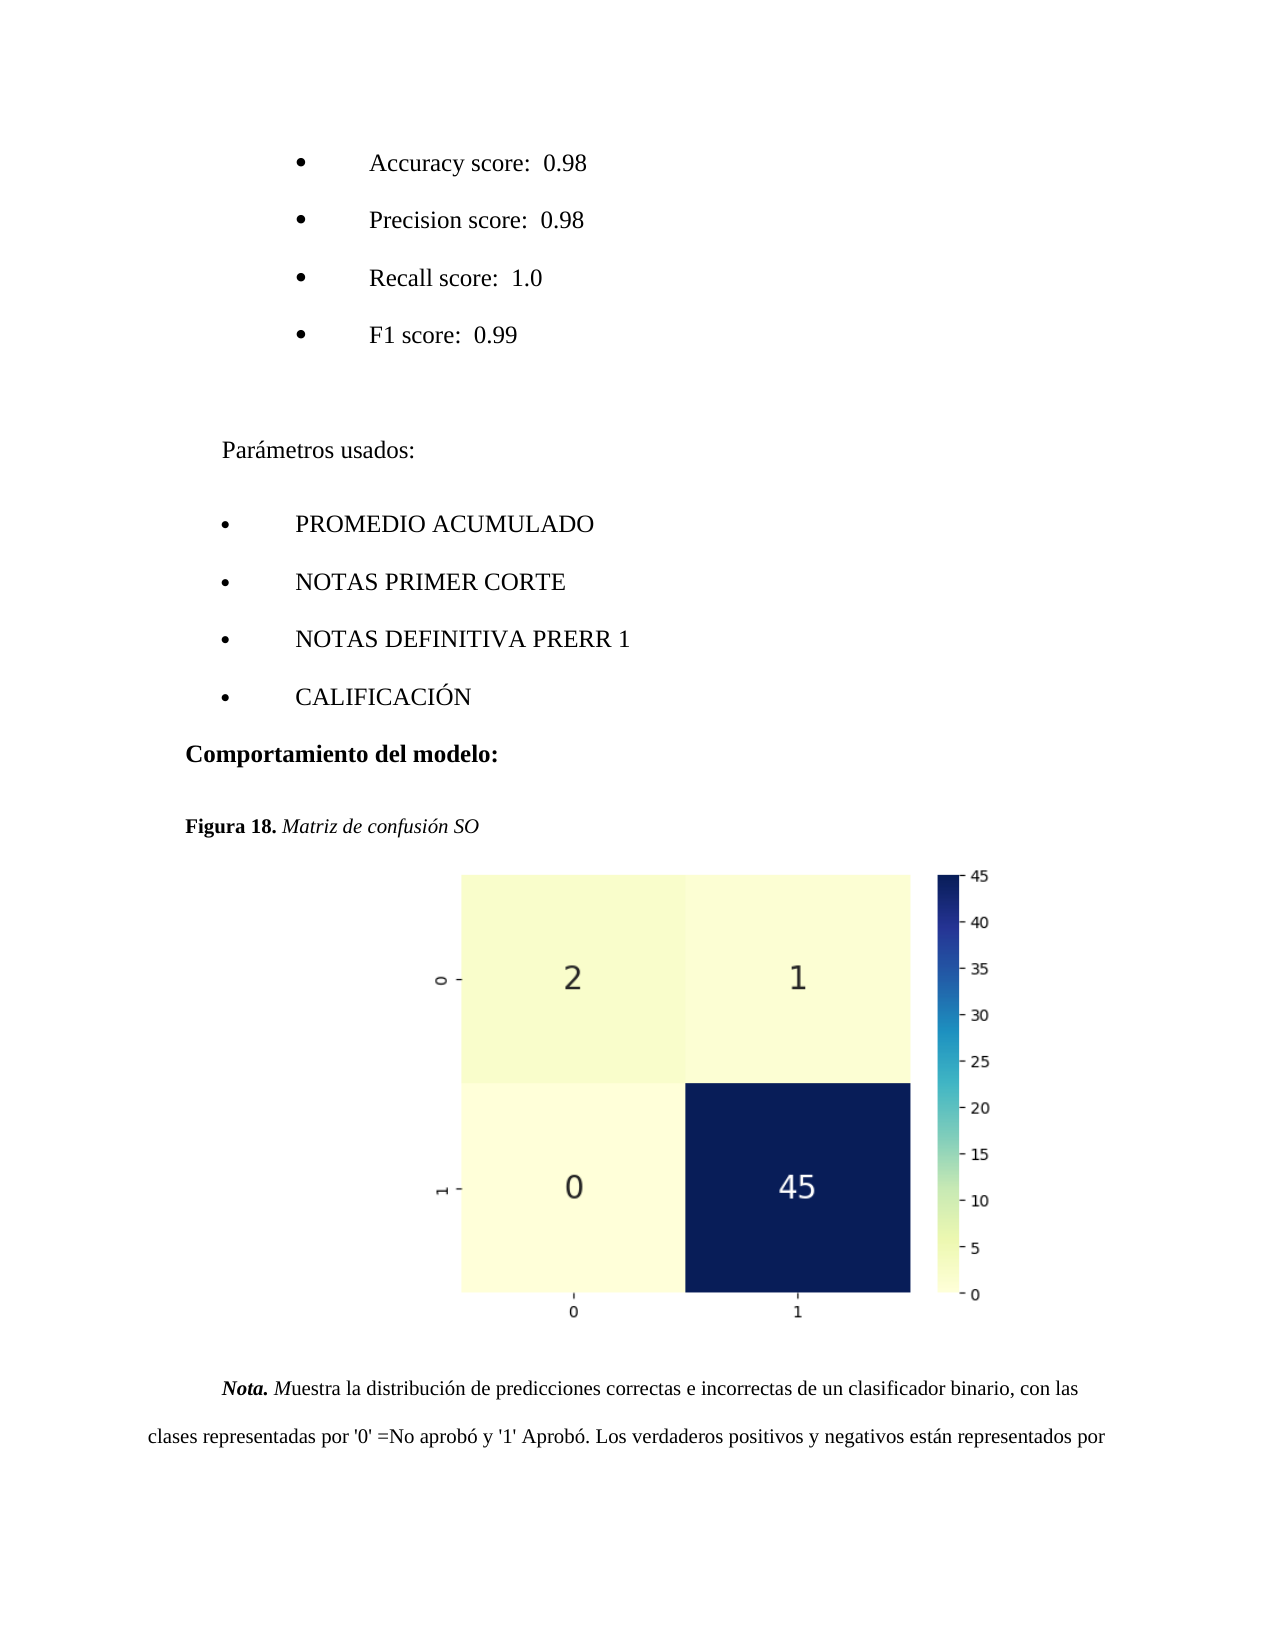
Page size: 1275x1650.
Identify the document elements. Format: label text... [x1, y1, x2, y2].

picture [423, 858, 1001, 1331]
list NOTAS DEFINITIVA PRERR 1 [148, 624, 1127, 653]
text Figura 18. Matriz de confusión SO [185, 813, 1127, 838]
list Recall score: 1.0 [223, 263, 1127, 291]
list Precision score: 0.98 [223, 205, 1127, 234]
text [148, 1376, 1127, 1448]
list PROMEDIO ACUMULADO [148, 509, 1127, 538]
list Accuracy score: 0.98 [223, 148, 1127, 176]
list NOTAS PRIMER CORTE [148, 567, 1127, 596]
text Comportamiento del modelo: [185, 739, 1127, 768]
list F1 score: 0.99 [223, 320, 1127, 349]
list CALIFICACIÓN [148, 682, 1127, 711]
text Parámetros usados: [148, 435, 1127, 464]
